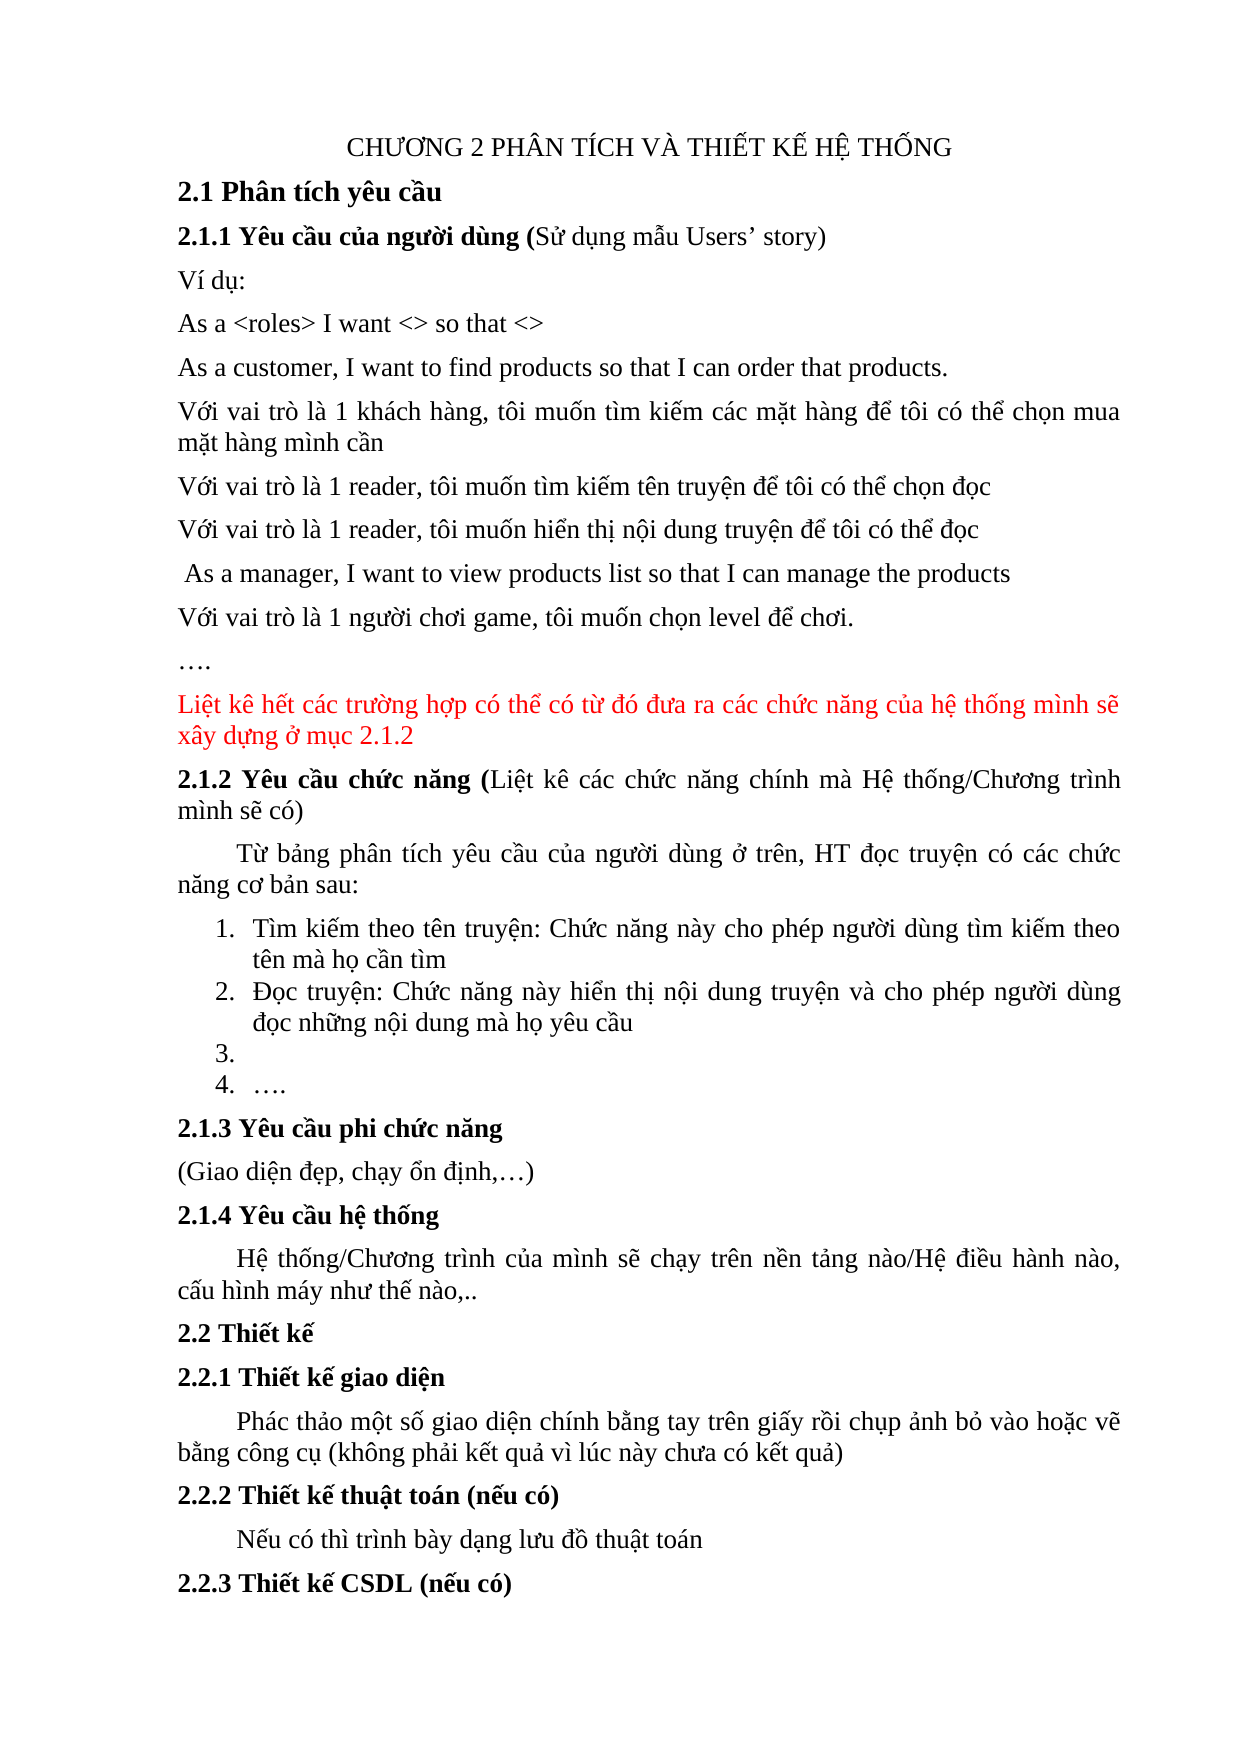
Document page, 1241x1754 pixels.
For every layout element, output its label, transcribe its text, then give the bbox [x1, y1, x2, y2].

text 2.1.1 Yêu cầu của người dùng (Sử dụng mẫu Users’ story) [177, 220, 1122, 251]
text Nếu có thì trình bày dạng lưu đồ thuật toán [177, 1523, 1122, 1554]
text Với vai trò là 1 người chơi game, tôi muốn chọn level để chơi. [177, 601, 1122, 632]
list Đọc truyện: Chức năng này hiển thị nội dung truyện và cho phép người dùng đọc những nội dung mà họ yêu cầu [215, 974, 1122, 1037]
text Hệ thống/Chương trình của mình sẽ chạy trên nền tảng nào/Hệ điều hành nào, cấu hình máy như thế nào,.. [177, 1243, 1122, 1305]
text 2.1.3 Yêu cầu phi chức năng [177, 1112, 1122, 1143]
text 2.1.4 Yêu cầu hệ thống [177, 1199, 1122, 1230]
text 2.2.3 Thiết kế CSDL (nếu có) [177, 1567, 1122, 1598]
text Với vai trò là 1 khách hàng, tôi muốn tìm kiếm các mặt hàng để tôi có thể chọn mua mặt hàng mình cần [177, 395, 1122, 457]
text Với vai trò là 1 reader, tôi muốn hiển thị nội dung truyện để tôi có thể đọc [177, 513, 1122, 544]
text As a <roles> I want <> so that <> [177, 308, 1122, 339]
text Ví dụ: [177, 264, 1122, 295]
text …. [177, 644, 1122, 675]
text CHƯƠNG 2 PHÂN TÍCH VÀ THIẾT KẾ HỆ THỐNG [177, 131, 1122, 162]
text 2.2.2 Thiết kế thuật toán (nếu có) [177, 1479, 1122, 1511]
text (Giao diện đẹp, chạy ổn định,…) [177, 1155, 1122, 1186]
text As a customer, I want to find products so that I can order that products. [177, 351, 1122, 382]
text Liệt kê hết các trường hợp có thể có từ đó đưa ra các chức năng của hệ thống mình sẽ xây dựng ở mục 2.1.2 [177, 688, 1122, 750]
text Với vai trò là 1 reader, tôi muốn tìm kiếm tên truyện để tôi có thể chọn đọc [177, 470, 1122, 501]
text Phác thảo một số giao diện chính bằng tay trên giấy rồi chụp ảnh bỏ vào hoặc vẽ bằng công cụ (không phải kết quả vì lúc này chưa có kết quả) [177, 1405, 1122, 1467]
text 2.1 Phân tích yêu cầu [177, 174, 1122, 208]
text 2.2.1 Thiết kế giao diện [177, 1361, 1122, 1392]
list Tìm kiếm theo tên truyện: Chức năng này cho phép người dùng tìm kiếm theo tên mà họ cần tìm [215, 912, 1122, 974]
text 2.1.2 Yêu cầu chức năng (Liệt kê các chức năng chính mà Hệ thống/Chương trình mình sẽ có) [177, 763, 1122, 825]
list …. [215, 1068, 1122, 1099]
text 2.2 Thiết kế [177, 1317, 1122, 1348]
text Từ bảng phân tích yêu cầu của người dùng ở trên, HT đọc truyện có các chức năng cơ bản sau: [177, 837, 1122, 900]
text As a manager, I want to view products list so that I can manage the products [177, 557, 1122, 588]
